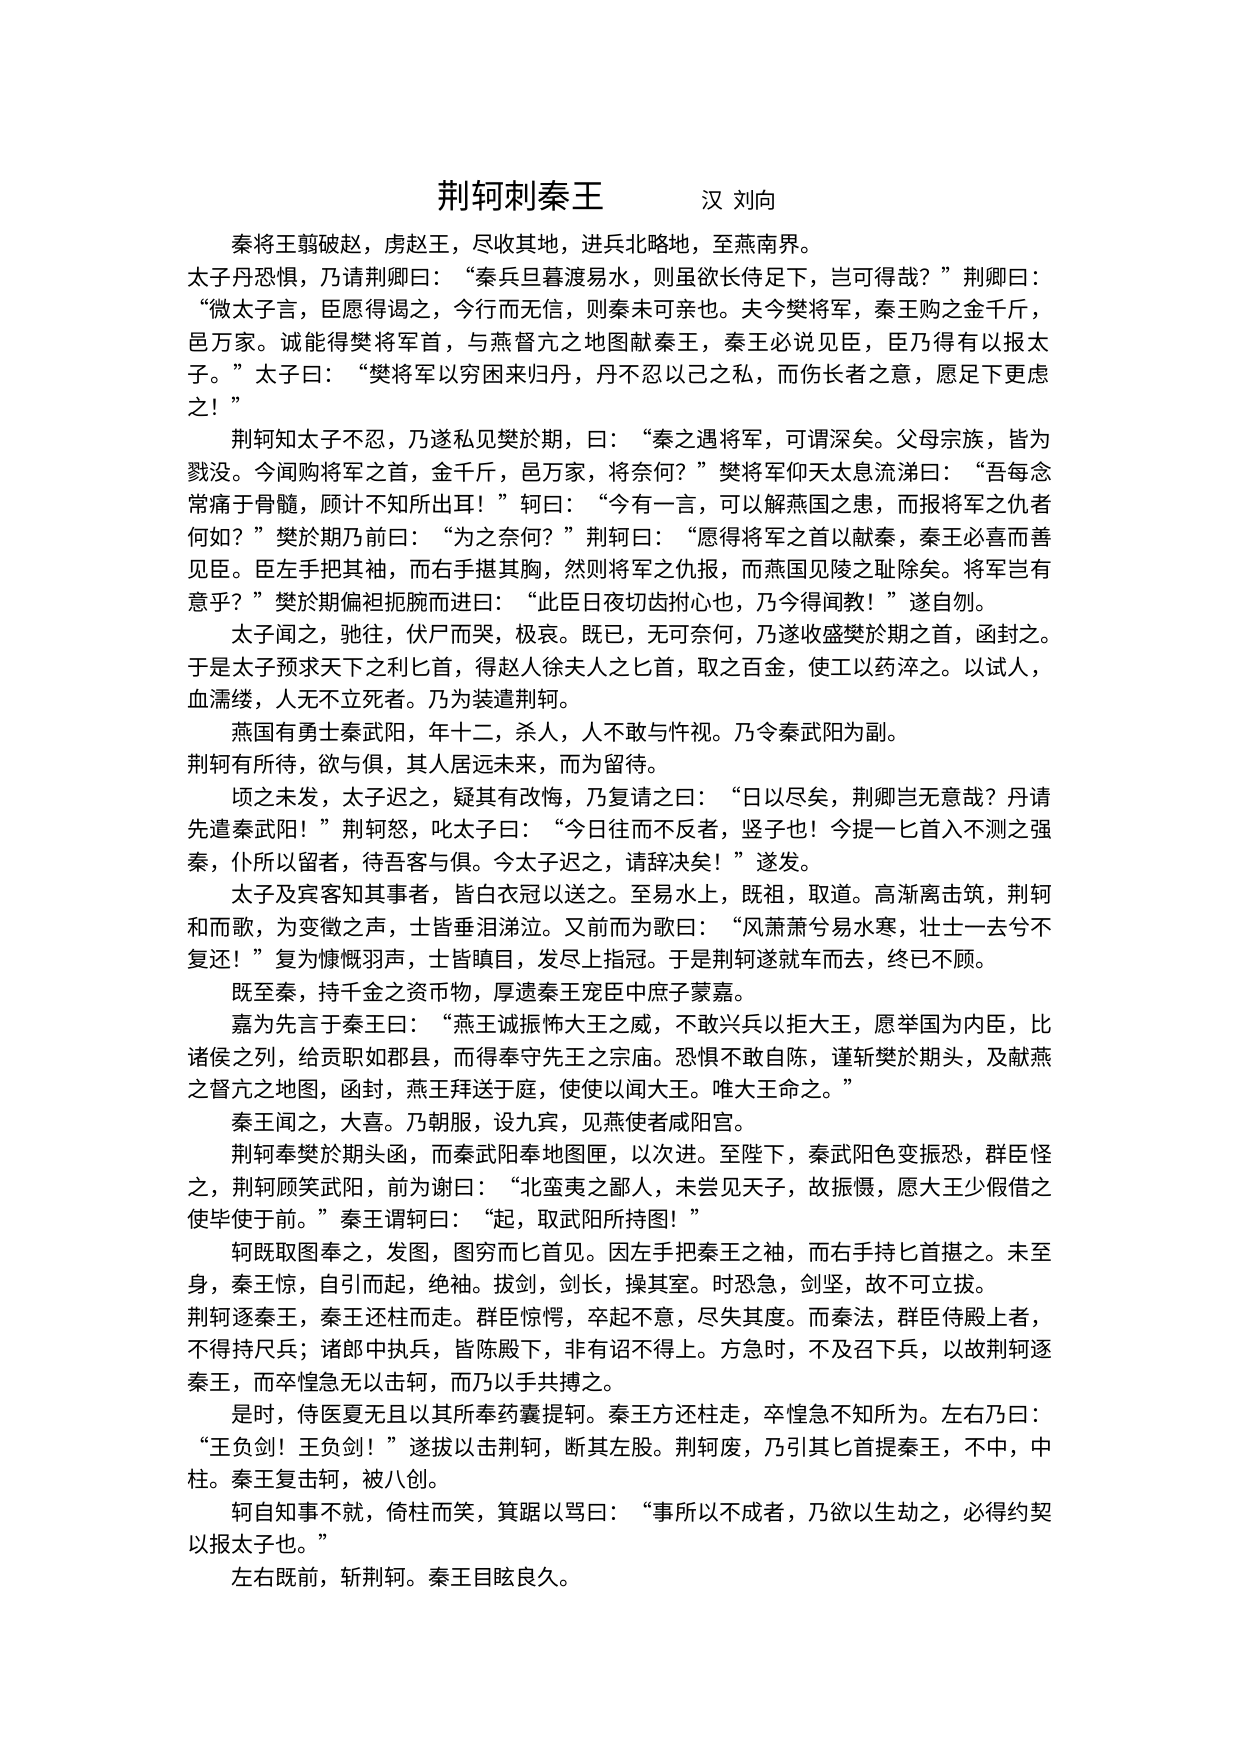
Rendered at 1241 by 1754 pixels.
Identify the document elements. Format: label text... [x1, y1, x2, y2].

text 是时，侍医夏无且以其所奉药囊提轲。秦王方还柱走，卒惶急不知所为。左右乃曰：“王负剑！王负剑！”遂拔以击荆轲，断其左股。荆轲废，乃引其匕首提秦王，不中，中柱。秦王复击轲，被八创。 [187, 1397, 1053, 1494]
text 秦王闻之，大喜。乃朝服，设九宾，见燕使者咸阳宫。 [187, 1104, 1053, 1137]
text 太子闻之，驰往，伏尸而哭，极哀。既已，无可奈何，乃遂收盛樊於期之首，函封之。 [187, 617, 1053, 649]
text 太子丹恐惧，乃请荆卿曰：“秦兵旦暮渡易水，则虽欲长侍足下，岂可得哉？”荆卿曰：“微太子言，臣愿得谒之，今行而无信，则秦未可亲也。夫今樊将军，秦王购之金千斤，邑万家。诚能得樊将军首，与燕督亢之地图献秦王，秦王必说见臣，臣乃得有以报太子。”太子曰：“樊将军以穷困来归丹，丹不忍以己之私，而伤长者之意，愿足下更虑之！” [187, 259, 1053, 422]
text 荆轲逐秦王，秦王还柱而走。群臣惊愕，卒起不意，尽失其度。而秦法，群臣侍殿上者，不得持尺兵；诸郎中执兵，皆陈殿下，非有诏不得上。方急时，不及召下兵，以故荆轲逐秦王，而卒惶急无以击轲，而乃以手共搏之。 [187, 1299, 1053, 1397]
text 嘉为先言于秦王曰：“燕王诚振怖大王之威，不敢兴兵以拒大王，愿举国为内臣，比诸侯之列，给贡职如郡县，而得奉守先王之宗庙。恐惧不敢自陈，谨斩樊於期头，及献燕之督亢之地图，函封，燕王拜送于庭，使使以闻大王。唯大王命之。” [187, 1007, 1053, 1104]
text 轲自知事不就，倚柱而笑，箕踞以骂曰：“事所以不成者，乃欲以生劫之，必得约契以报太子也。” [187, 1494, 1053, 1559]
text 于是太子预求天下之利匕首，得赵人徐夫人之匕首，取之百金，使工以药淬之。以试人，血濡缕，人无不立死者。乃为装遣荆轲。 [187, 649, 1053, 714]
text 荆轲奉樊於期头函，而秦武阳奉地图匣，以次进。至陛下，秦武阳色变振恐，群臣怪之，荆轲顾笑武阳，前为谢曰：“北蛮夷之鄙人，未尝见天子，故振慑，愿大王少假借之，使毕使于前。”秦王谓轲曰：“起，取武阳所持图！” [187, 1137, 1053, 1234]
text 轲既取图奉之，发图，图穷而匕首见。因左手把秦王之袖，而右手持匕首揕之。未至身，秦王惊，自引而起，绝袖。拔剑，剑长，操其室。时恐急，剑坚，故不可立拔。 [187, 1234, 1053, 1299]
text 太子及宾客知其事者，皆白衣冠以送之。至易水上，既祖，取道。高渐离击筑，荆轲和而歌，为变徵之声，士皆垂泪涕泣。又前而为歌曰：“风萧萧兮易水寒，壮士一去兮不复还！”复为慷慨羽声，士皆瞋目，发尽上指冠。于是荆轲遂就车而去，终已不顾。 [187, 877, 1053, 974]
text 既至秦，持千金之资币物，厚遗秦王宠臣中庶子蒙嘉。 [187, 974, 1053, 1007]
text 荆轲刺秦王 汉 刘向 [187, 162, 1053, 227]
text 顷之未发，太子迟之，疑其有改悔，乃复请之曰：“日以尽矣，荆卿岂无意哉？丹请先遣秦武阳！”荆轲怒，叱太子曰：“今日往而不反者，竖子也！今提一匕首入不测之强秦，仆所以留者，待吾客与俱。今太子迟之，请辞决矣！”遂发。 [187, 779, 1053, 877]
text 秦将王翦破赵，虏赵王，尽收其地，进兵北略地，至燕南界。 [187, 227, 1053, 259]
text 燕国有勇士秦武阳，年十二，杀人，人不敢与忤视。乃令秦武阳为副。 [187, 714, 1053, 747]
text 左右既前，斩荆轲。秦王目眩良久。 [187, 1559, 1053, 1592]
text 荆轲有所待，欲与俱，其人居远未来，而为留待。 [187, 747, 1053, 779]
text 荆轲知太子不忍，乃遂私见樊於期，曰：“秦之遇将军，可谓深矣。父母宗族，皆为戮没。今闻购将军之首，金千斤，邑万家，将奈何？”樊将军仰天太息流涕曰：“吾每念，常痛于骨髓，顾计不知所出耳！”轲曰：“今有一言，可以解燕国之患，而报将军之仇者，何如？”樊於期乃前曰：“为之奈何？”荆轲曰：“愿得将军之首以献秦，秦王必喜而善见臣。臣左手把其袖，而右手揕其胸，然则将军之仇报，而燕国见陵之耻除矣。将军岂有意乎？”樊於期偏袒扼腕而进曰：“此臣日夜切齿拊心也，乃今得闻教！”遂自刎。 [187, 422, 1053, 617]
